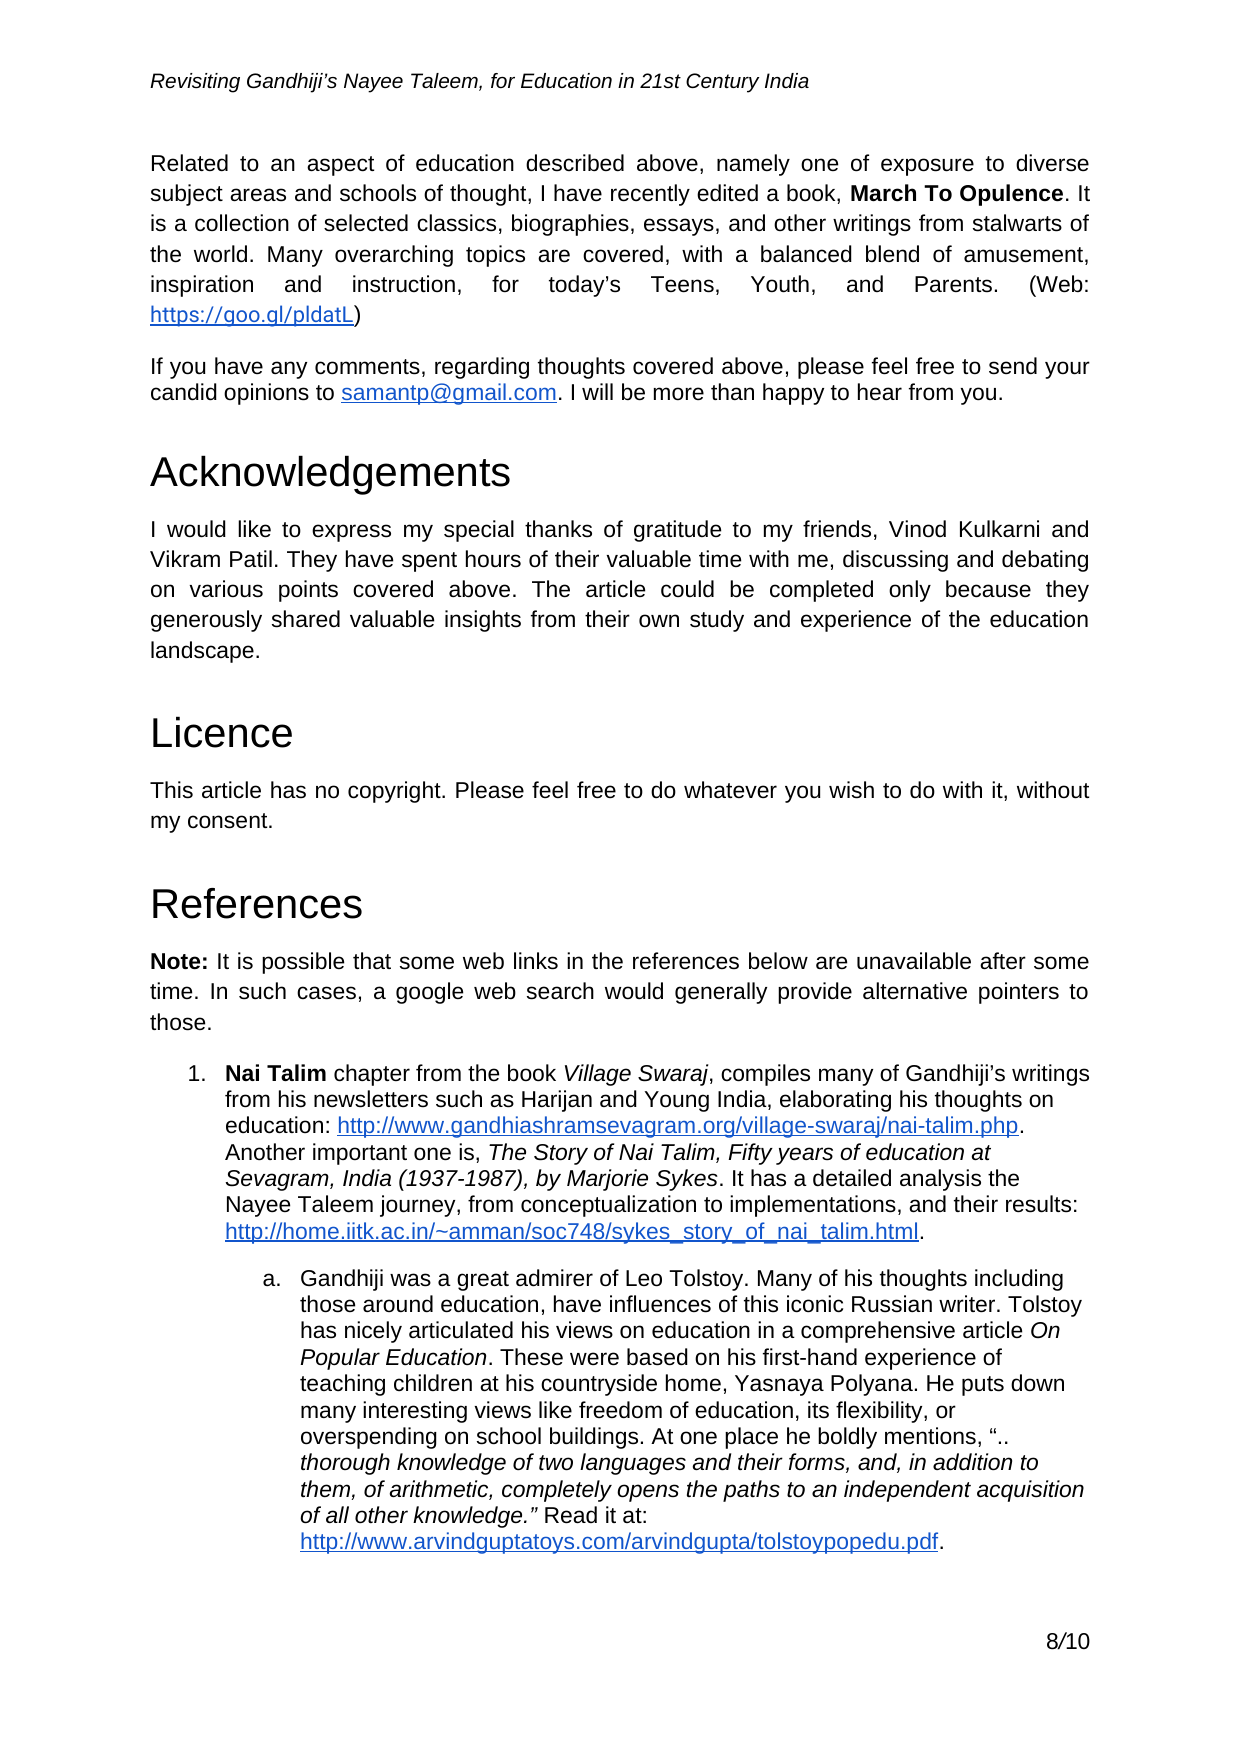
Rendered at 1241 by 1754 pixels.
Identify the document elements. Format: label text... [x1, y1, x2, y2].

subtitle Licence [150, 708, 1090, 756]
subtitle Acknowledgements [150, 447, 1090, 495]
list Nai Talim chapter from the book Village Swaraj, compiles many of Gandhiji’s writings from his newsletters such as Harijan and Young India, elaborating his thoughts on education: http://www.gandhiashramsevagram.org/village-swaraj/nai-talim.php. Another important one is, The Story of Nai Talim, Fifty years of education at Sevagram, India (1937-1987), by Marjorie Sykes. It has a detailed analysis the Nayee Taleem journey, from conceptualization to implementations, and their results: http://home.iitk.ac.in/~amman/soc748/sykes_story_of_nai_talim.html. [187, 1059, 1090, 1244]
text I would like to express my special thanks of gratitude to my friends, Vinod Kulkarni and Vikram Patil. They have spent hours of their valuable time with me, discussing and debating on various points covered above. The article could be completed only because they generously shared valuable insights from their own study and experience of the education landscape. [150, 516, 1090, 663]
text This article has no copyright. Please feel free to do whatever you wish to do with it, without my consent. [150, 777, 1090, 834]
text Related to an aspect of education described above, namely one of exposure to diverse subject areas and schools of thought, I have recently edited a book, March To Opulence. It is a collection of selected classics, biographies, essays, and other writings from stalwarts of the world. Many overarching topics are covered, with a balanced blend of amusement, inspiration and instruction, for today’s Teens, Youth, and Parents. (Web: https://goo.gl/pldatL) [150, 150, 1090, 328]
list Gandhiji was a great admirer of Leo Tolstoy. Many of his thoughts including those around education, have influences of this iconic Russian writer. Tolstoy has nicely articulated his views on education in a comprehensive article On Popular Education. These were based on his first-hand experience of teaching children at his countryside home, Yasnaya Polyana. He puts down many interesting views like freedom of education, its flexibility, or overspending on school buildings. At one place he boldly mentions, “.. thorough knowledge of two languages and their forms, and, in addition to them, of arithmetic, completely opens the paths to an independent acquisition of all other knowledge.” Read it at: http://www.arvindguptatoys.com/arvindgupta/tolstoypopedu.pdf. [262, 1265, 1090, 1555]
text If you have any comments, regarding thoughts covered above, please feel free to send your candid opinions to samantp@gmail.com. I will be more than happy to hear from you. [150, 353, 1090, 405]
subtitle References [150, 879, 1090, 927]
text Note: It is possible that some web links in the references below are unavailable after some time. In such cases, a google web search would generally provide alternative pointers to those. [150, 948, 1090, 1035]
